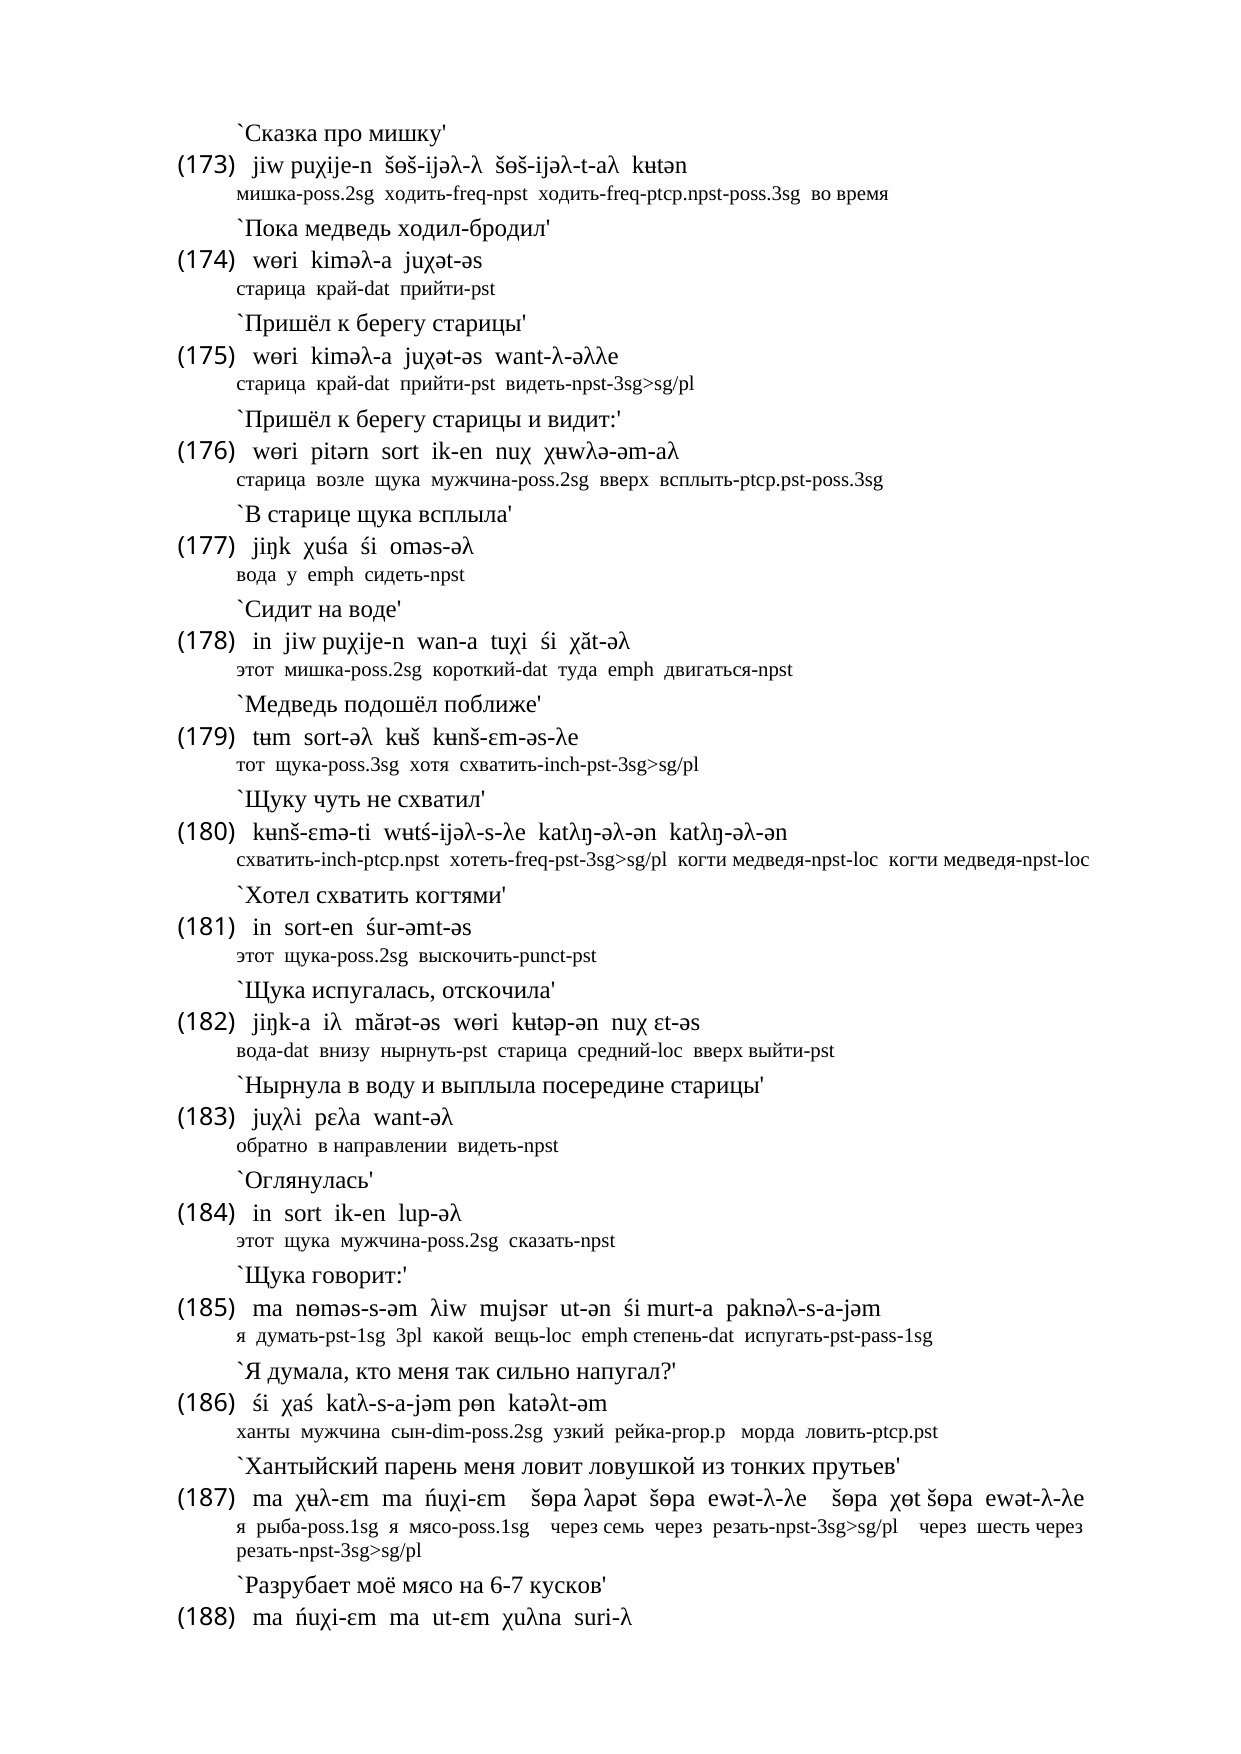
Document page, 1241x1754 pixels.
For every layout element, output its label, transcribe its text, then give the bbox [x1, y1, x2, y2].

text kʉnš-ɛmə-ti wʉtś-ijəλ-s-λe katλŋ-əλ-ən katλŋ-əλ-ən [177, 813, 1152, 847]
text я рыба-poss.1sg я мясо-poss.1sg через семь через резать-npst-3sg>sg/pl через шесть через резать-npst-3sg>sg/pl [236, 1514, 1152, 1562]
text `Щуку чуть не схватил' [177, 784, 1152, 813]
text ma χʉλ-ɛm ma ńuχi-ɛm šɵpa λapət šɵpa ewət-λ-λe šɵpa χɵt šɵpa ewət-λ-λe [177, 1480, 1152, 1514]
text `Пока медведь ходил-бродил' [177, 213, 1152, 242]
text juχλi pɛλa want-əλ [177, 1099, 1152, 1133]
text схватить-inch-ptcp.npst хотеть-freq-pst-3sg>sg/pl когти медведя-npst-loc когти медведя-npst-loc [236, 847, 1152, 871]
text in sort ik-en lup-əλ [177, 1194, 1152, 1228]
text тот щука-poss.3sg хотя схватить-inch-pst-3sg>sg/pl [236, 752, 1152, 776]
text старица возле щука мужчина-poss.2sg вверх всплыть-ptcp.pst-poss.3sg [236, 467, 1152, 491]
text `Разрубает моё мясо на 6-7 кусков' [177, 1570, 1152, 1599]
text я думать-pst-1sg 3pl какой вещь-loc emph степень-dat испугать-pst-pass-1sg [236, 1323, 1152, 1347]
text ma ńuχi-ɛm ma ut-ɛm χuλna suri-λ [177, 1599, 1152, 1633]
text in jiw puχije-n wan-a tuχi śi χăt-əλ [177, 623, 1152, 657]
text `Нырнула в воду и выплыла посередине старицы' [177, 1070, 1152, 1099]
text `Щука говорит:' [177, 1261, 1152, 1289]
text wɵri kiməλ-a juχət-əs want-λ-əλλe [177, 337, 1152, 371]
text jiŋk χuśa śi oməs-əλ [177, 528, 1152, 562]
text `В старице щука всплыла' [177, 499, 1152, 528]
text вода у emph сидеть-npst [236, 562, 1152, 586]
text `Сказка про мишку' [177, 118, 1152, 147]
text `Хотел схватить когтями' [177, 880, 1152, 908]
text `Я думала, кто меня так сильно напугал?' [177, 1356, 1152, 1384]
text `Пришёл к берегу старицы и видит:' [177, 404, 1152, 432]
text старица край-dat прийти-pst [236, 276, 1152, 300]
text `Пришёл к берегу старицы' [177, 308, 1152, 337]
text jiw puχije-n šɵš-ijəλ-λ šɵš-ijəλ-t-aλ kʉtən [177, 147, 1152, 181]
text śi χaś katλ-s-a-jəm pɵn katəλt-əm [177, 1384, 1152, 1419]
text ханты мужчина сын-dim-poss.2sg узкий рейка-prop.p морда ловить-ptcp.pst [236, 1419, 1152, 1443]
text ma nɵməs-s-əm λiw mujsər ut-ən śi murt-a paknəλ-s-a-jəm [177, 1289, 1152, 1323]
text `Хантыйский парень меня ловит ловушкой из тонких прутьев' [177, 1451, 1152, 1480]
text tʉm sort-əλ kʉš kʉnš-ɛm-əs-λe [177, 718, 1152, 752]
text `Медвeдь подошёл поближе' [177, 689, 1152, 718]
text вода-dat внизу нырнуть-pst старица средний-loc вверх выйти-pst [236, 1038, 1152, 1062]
text in sort-en śur-əmt-əs [177, 908, 1152, 943]
text этот мишка-poss.2sg короткий-dat туда emph двигаться-npst [236, 657, 1152, 681]
text мишка-poss.2sg ходить-freq-npst ходить-freq-ptcp.npst-poss.3sg во время [236, 181, 1152, 205]
text jiŋk-a iλ mărət-əs wɵri kʉtəp-ən nuχ ɛt-əs [177, 1004, 1152, 1038]
text wɵri pitərn sort ik-en nuχ χʉwλə-əm-aλ [177, 432, 1152, 467]
text этот щука-poss.2sg выскочить-punct-pst [236, 943, 1152, 967]
text обратно в направлении видеть-npst [236, 1133, 1152, 1157]
text `Оглянулась' [177, 1165, 1152, 1194]
text старица край-dat прийти-pst видеть-npst-3sg>sg/pl [236, 371, 1152, 395]
text `Сидит на воде' [177, 594, 1152, 623]
text `Щука испугалась, отскочила' [177, 975, 1152, 1004]
text wɵri kiməλ-a juχət-əs [177, 242, 1152, 276]
text этот щука мужчина-poss.2sg сказать-npst [236, 1228, 1152, 1252]
